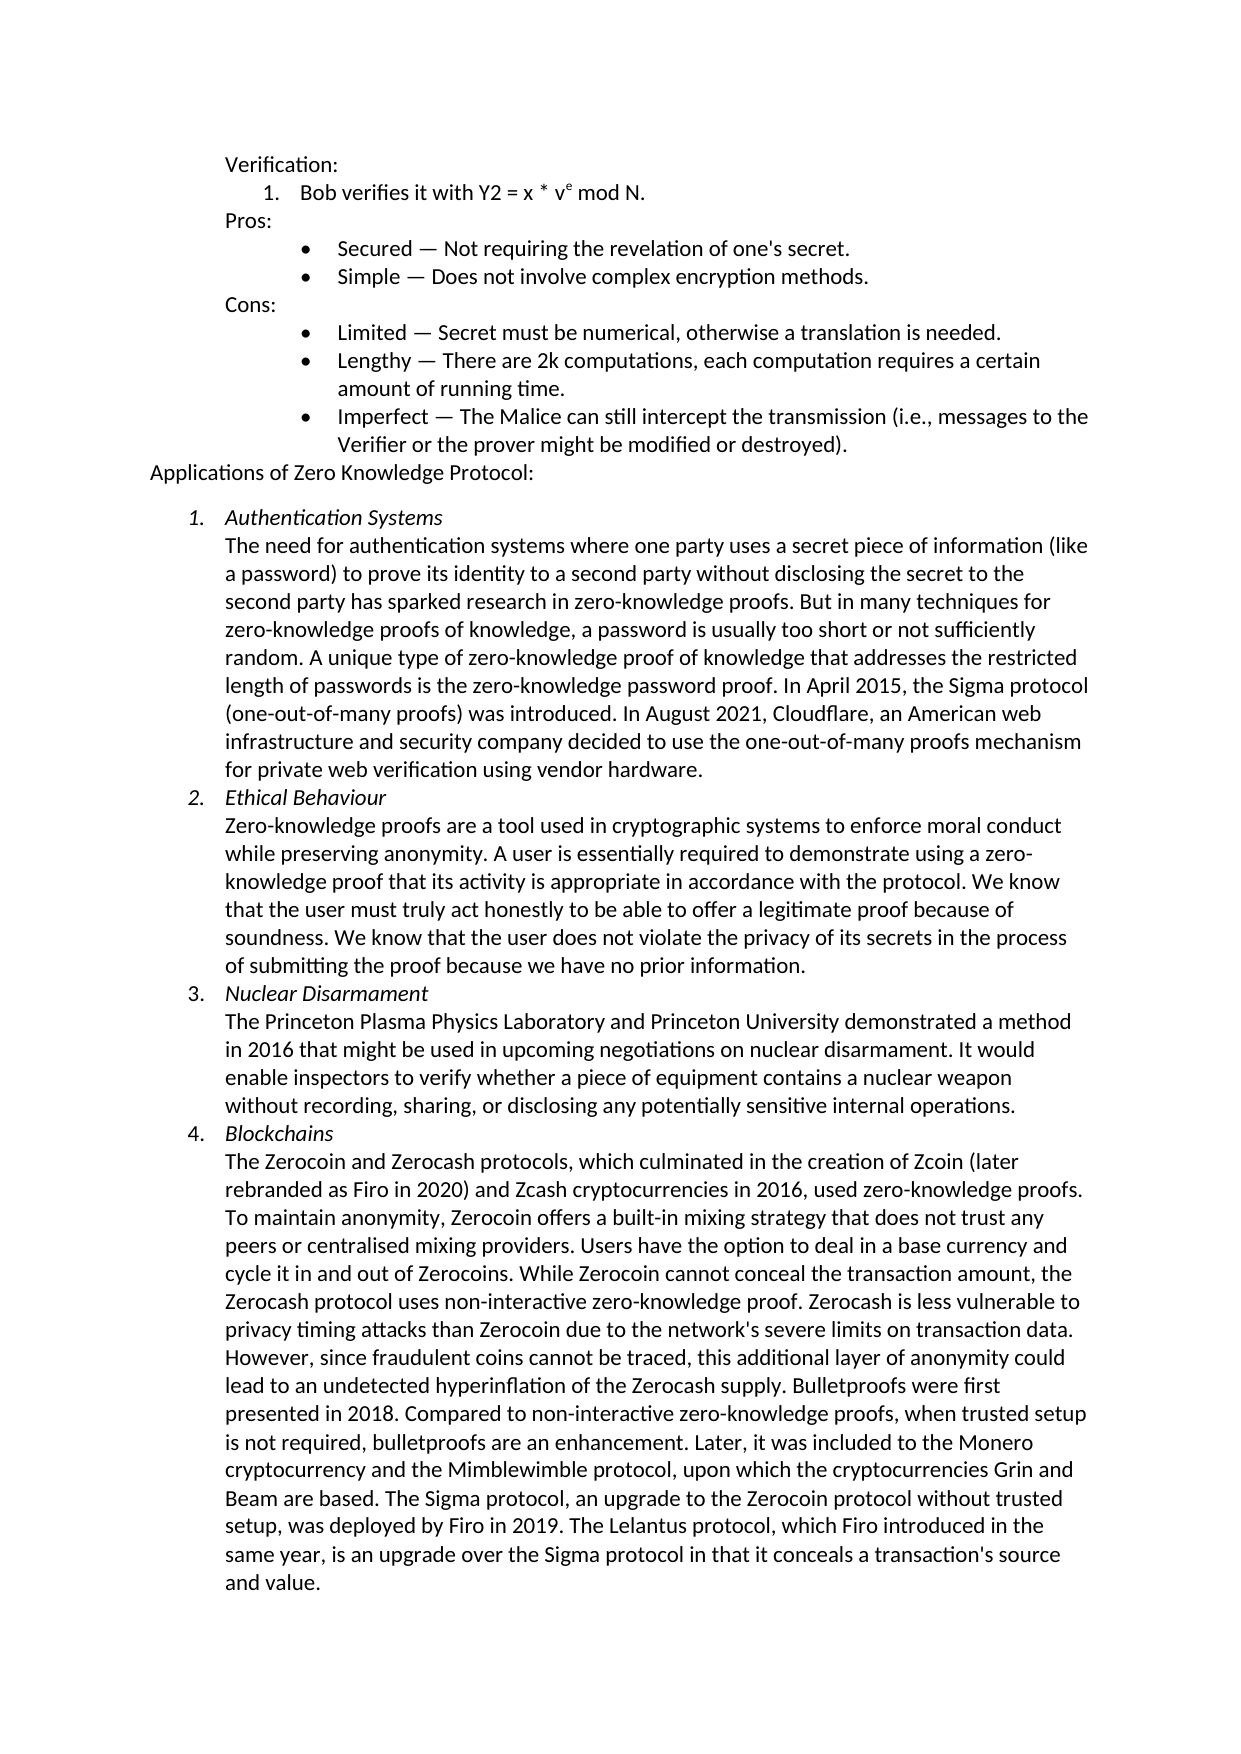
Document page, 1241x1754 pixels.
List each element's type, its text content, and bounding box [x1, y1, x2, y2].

text Cons: [150, 290, 1090, 318]
list Authentication Systems [187, 503, 1090, 531]
list Secured — Not requiring the revelation of one's secret. [300, 234, 1090, 262]
list Bob verifies it with Y2 = x * ve mod N. [262, 178, 1090, 206]
list Limited — Secret must be numerical, otherwise a translation is needed. [300, 318, 1090, 346]
list Blockchains [187, 1119, 1090, 1147]
text Applications of Zero Knowledge Protocol: [150, 458, 1090, 486]
list Nuclear Disarmament [187, 979, 1090, 1007]
list Simple — Does not involve complex encryption methods. [300, 262, 1090, 290]
list Imperfect — The Malice can still intercept the transmission (i.e., messages to the Verifier or the prover might be modified or destroyed). [300, 402, 1090, 458]
text Verification: [225, 150, 1090, 178]
text Zero-knowledge proofs are a tool used in cryptographic systems to enforce moral conduct while preserving anonymity. A user is essentially required to demonstrate using a zero-knowledge proof that its activity is appropriate in accordance with the protocol. We know that the user must truly act honestly to be able to offer a legitimate proof because of soundness. We know that the user does not violate the privacy of its secrets in the process of submitting the proof because we have no prior information. [225, 811, 1090, 979]
text The Princeton Plasma Physics Laboratory and Princeton University demonstrated a method in 2016 that might be used in upcoming negotiations on nuclear disarmament. It would enable inspectors to verify whether a piece of equipment contains a nuclear weapon without recording, sharing, or disclosing any potentially sensitive internal operations. [225, 1007, 1090, 1119]
text The Zerocoin and Zerocash protocols, which culminated in the creation of Zcoin (later rebranded as Firo in 2020) and Zcash cryptocurrencies in 2016, used zero-knowledge proofs. To maintain anonymity, Zerocoin offers a built-in mixing strategy that does not trust any peers or centralised mixing providers. Users have the option to deal in a base currency and cycle it in and out of Zerocoins. While Zerocoin cannot conceal the transaction amount, the Zerocash protocol uses non-interactive zero-knowledge proof. Zerocash is less vulnerable to privacy timing attacks than Zerocoin due to the network's severe limits on transaction data. However, since fraudulent coins cannot be traced, this additional layer of anonymity could lead to an undetected hyperinflation of the Zerocash supply. Bulletproofs were first presented in 2018. Compared to non-interactive zero-knowledge proofs, when trusted setup is not required, bulletproofs are an enhancement. Later, it was included to the Monero cryptocurrency and the Mimblewimble protocol, upon which the cryptocurrencies Grin and Beam are based. The Sigma protocol, an upgrade to the Zerocoin protocol without trusted setup, was deployed by Firo in 2019. The Lelantus protocol, which Firo introduced in the same year, is an upgrade over the Sigma protocol in that it conceals a transaction's source and value. [225, 1147, 1090, 1596]
list Ethical Behaviour [187, 783, 1090, 811]
text The need for authentication systems where one party uses a secret piece of information (like a password) to prove its identity to a second party without disclosing the secret to the second party has sparked research in zero-knowledge proofs. But in many techniques for zero-knowledge proofs of knowledge, a password is usually too short or not sufficiently random. A unique type of zero-knowledge proof of knowledge that addresses the restricted length of passwords is the zero-knowledge password proof. In April 2015, the Sigma protocol (one-out-of-many proofs) was introduced. In August 2021, Cloudflare, an American web infrastructure and security company decided to use the one-out-of-many proofs mechanism for private web verification using vendor hardware. [225, 531, 1090, 783]
list Lengthy — There are 2k computations, each computation requires a certain amount of running time. [300, 346, 1090, 402]
text Pros: [150, 206, 1090, 234]
